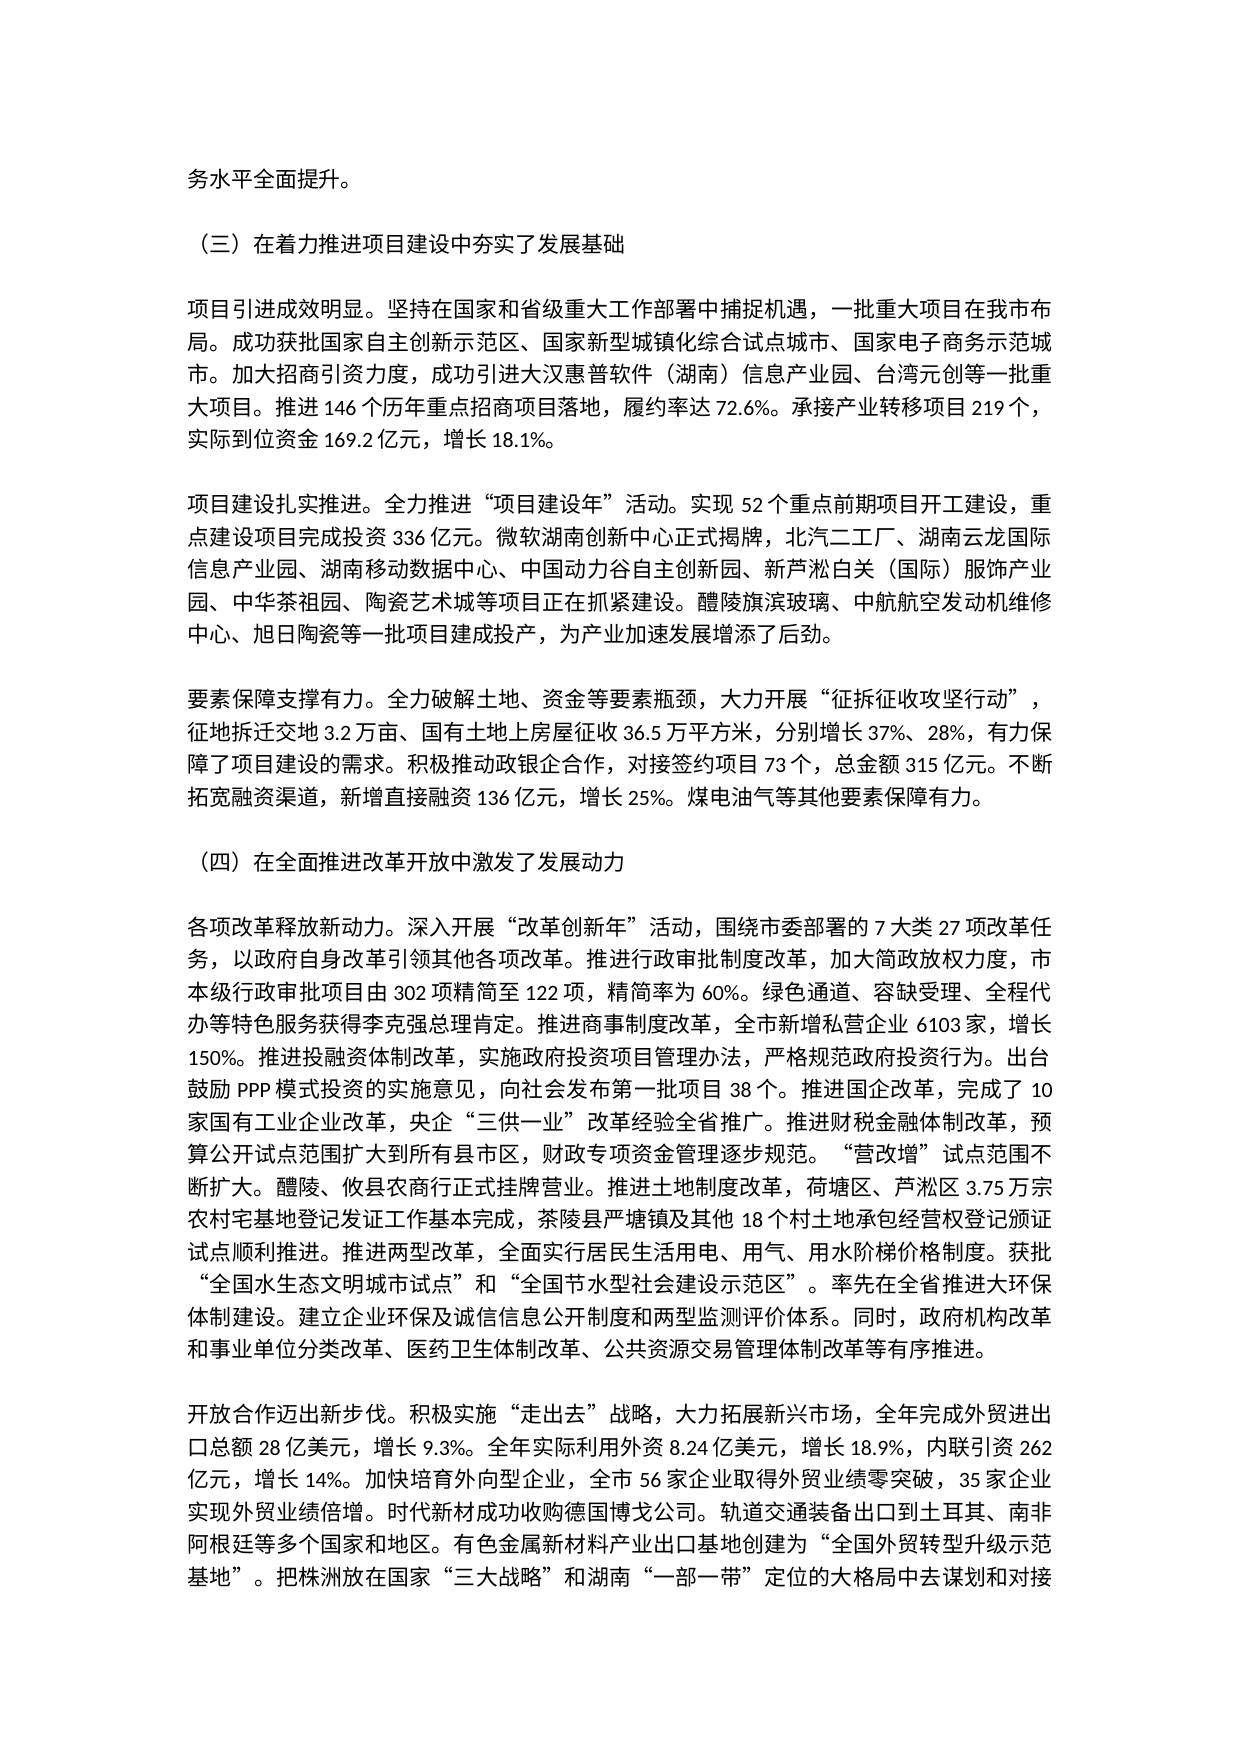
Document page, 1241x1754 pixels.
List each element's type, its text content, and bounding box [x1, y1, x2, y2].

text 项目建设扎实推进。全力推进“项目建设年”活动。实现52个重点前期项目开工建设，重点建设项目完成投资336亿元。微软湖南创新中心正式揭牌，北汽二工厂、湖南云龙国际信息产业园、湖南移动数据中心、中国动力谷自主创新园、新芦淞白关（国际）服饰产业园、中华茶祖园、陶瓷艺术城等项目正在抓紧建设。醴陵旗滨玻璃、中航航空发动机维修中心、旭日陶瓷等一批项目建成投产，为产业加速发展增添了后劲。 [187, 487, 1053, 649]
text 要素保障支撑有力。全力破解土地、资金等要素瓶颈，大力开展“征拆征收攻坚行动”，征地拆迁交地3.2万亩、国有土地上房屋征收36.5万平方米，分别增长37%、28%，有力保障了项目建设的需求。积极推动政银企合作，对接签约项目73个，总金额315亿元。不断拓宽融资渠道，新增直接融资136亿元，增长25%。煤电油气等其他要素保障有力。 [187, 682, 1053, 812]
text （三）在着力推进项目建设中夯实了发展基础 [187, 227, 1053, 259]
text 项目引进成效明显。坚持在国家和省级重大工作部署中捕捉机遇，一批重大项目在我市布局。成功获批国家自主创新示范区、国家新型城镇化综合试点城市、国家电子商务示范城市。加大招商引资力度，成功引进大汉惠普软件（湖南）信息产业园、台湾元创等一批重大项目。推进146个历年重点招商项目落地，履约率达72.6%。承接产业转移项目219个，实际到位资金169.2亿元，增长18.1%。 [187, 292, 1053, 454]
text （四）在全面推进改革开放中激发了发展动力 [187, 844, 1053, 877]
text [187, 1397, 1053, 1592]
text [187, 162, 1053, 194]
text 各项改革释放新动力。深入开展“改革创新年”活动，围绕市委部署的7大类27项改革任务，以政府自身改革引领其他各项改革。推进行政审批制度改革，加大简政放权力度，市本级行政审批项目由302项精简至122项，精简率为60%。绿色通道、容缺受理、全程代办等特色服务获得李克强总理肯定。推进商事制度改革，全市新增私营企业6103家，增长150%。推进投融资体制改革，实施政府投资项目管理办法，严格规范政府投资行为。出台鼓励PPP模式投资的实施意见，向社会发布第一批项目38个。推进国企改革，完成了10家国有工业企业改革，央企“三供一业”改革经验全省推广。推进财税金融体制改革，预算公开试点范围扩大到所有县市区，财政专项资金管理逐步规范。“营改增”试点范围不断扩大。醴陵、攸县农商行正式挂牌营业。推进土地制度改革，荷塘区、芦淞区3.75万宗农村宅基地登记发证工作基本完成，茶陵县严塘镇及其他18个村土地承包经营权登记颁证试点顺利推进。推进两型改革，全面实行居民生活用电、用气、用水阶梯价格制度。获批“全国水生态文明城市试点”和“全国节水型社会建设示范区”。率先在全省推进大环保体制建设。建立企业环保及诚信信息公开制度和两型监测评价体系。同时，政府机构改革和事业单位分类改革、医药卫生体制改革、公共资源交易管理体制改革等有序推进。 [187, 909, 1053, 1364]
